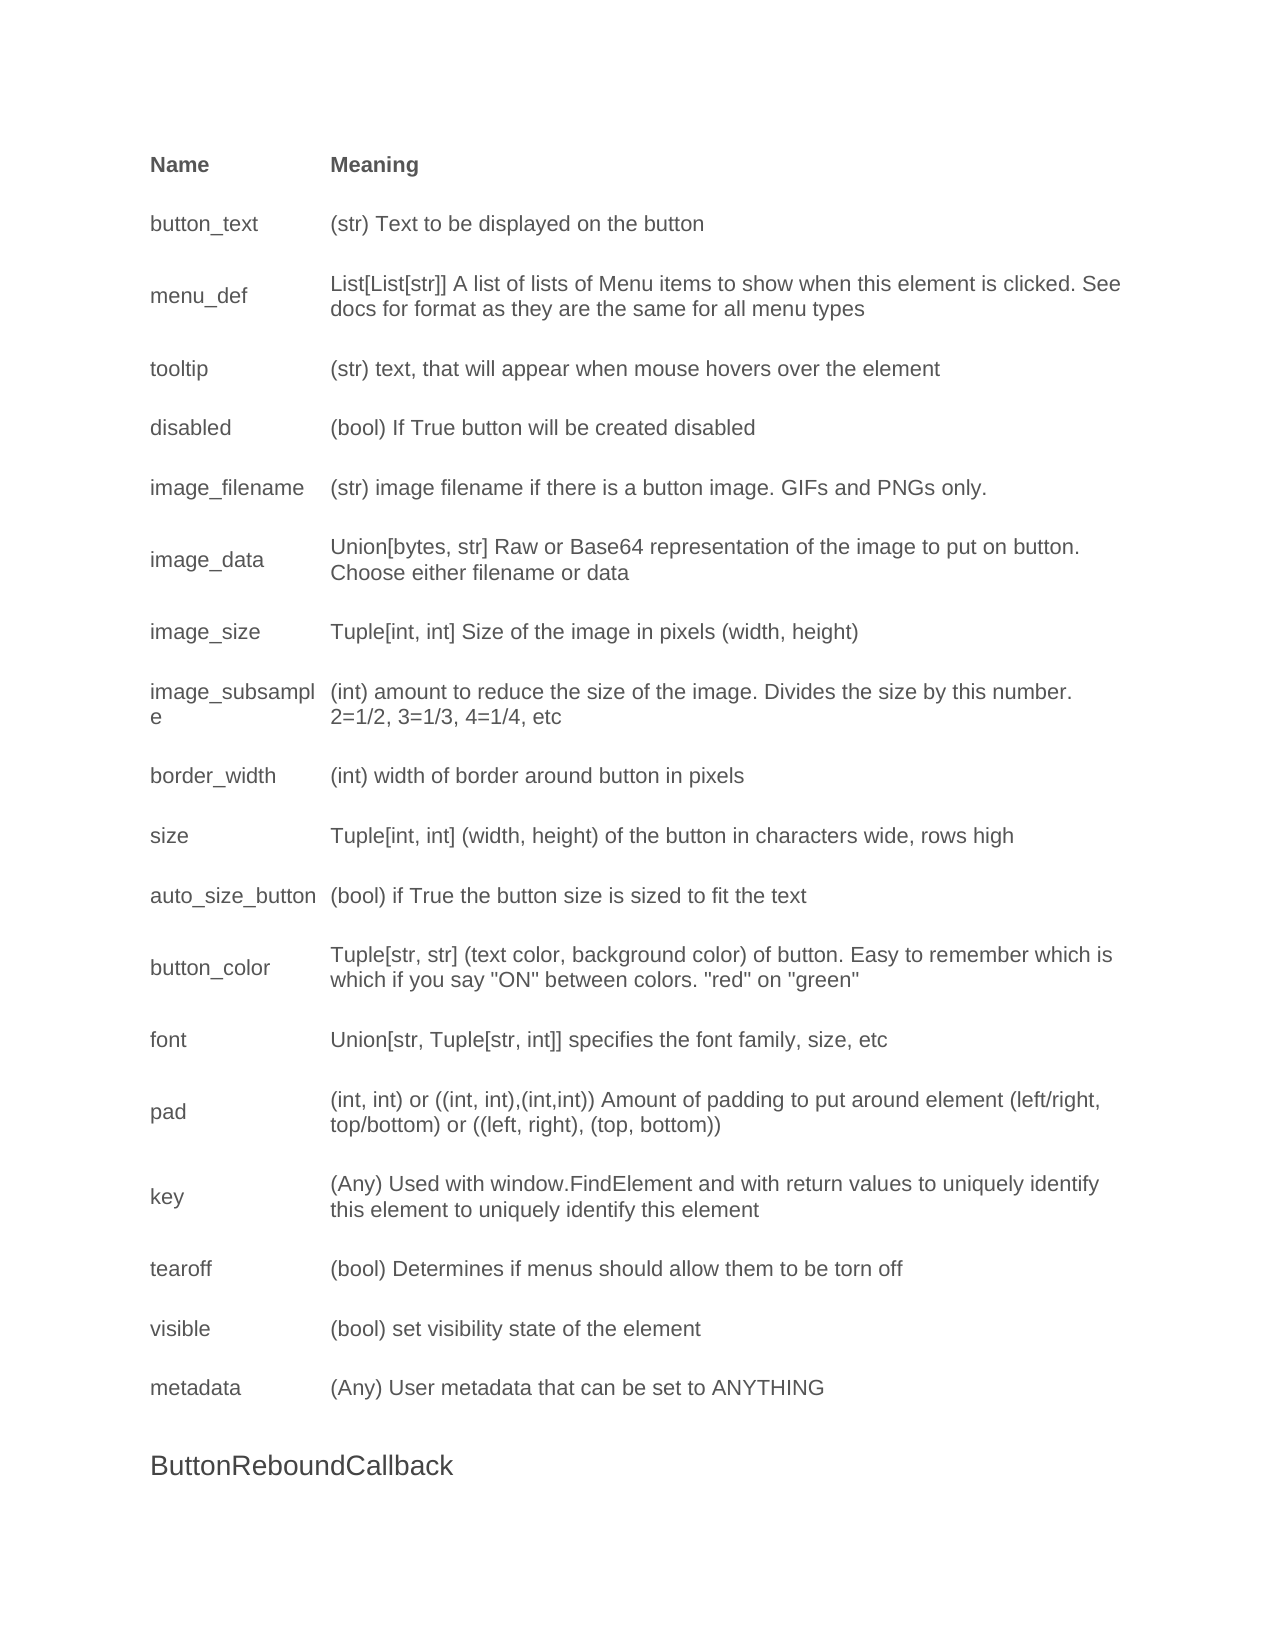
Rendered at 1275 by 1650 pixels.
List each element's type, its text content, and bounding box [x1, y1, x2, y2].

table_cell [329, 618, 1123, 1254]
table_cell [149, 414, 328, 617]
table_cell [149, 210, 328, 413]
text ButtonReboundCallback [150, 1449, 1125, 1481]
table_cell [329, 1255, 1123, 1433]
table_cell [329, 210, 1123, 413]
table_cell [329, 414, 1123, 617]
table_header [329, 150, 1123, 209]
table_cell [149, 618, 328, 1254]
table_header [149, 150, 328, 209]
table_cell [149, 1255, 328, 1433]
